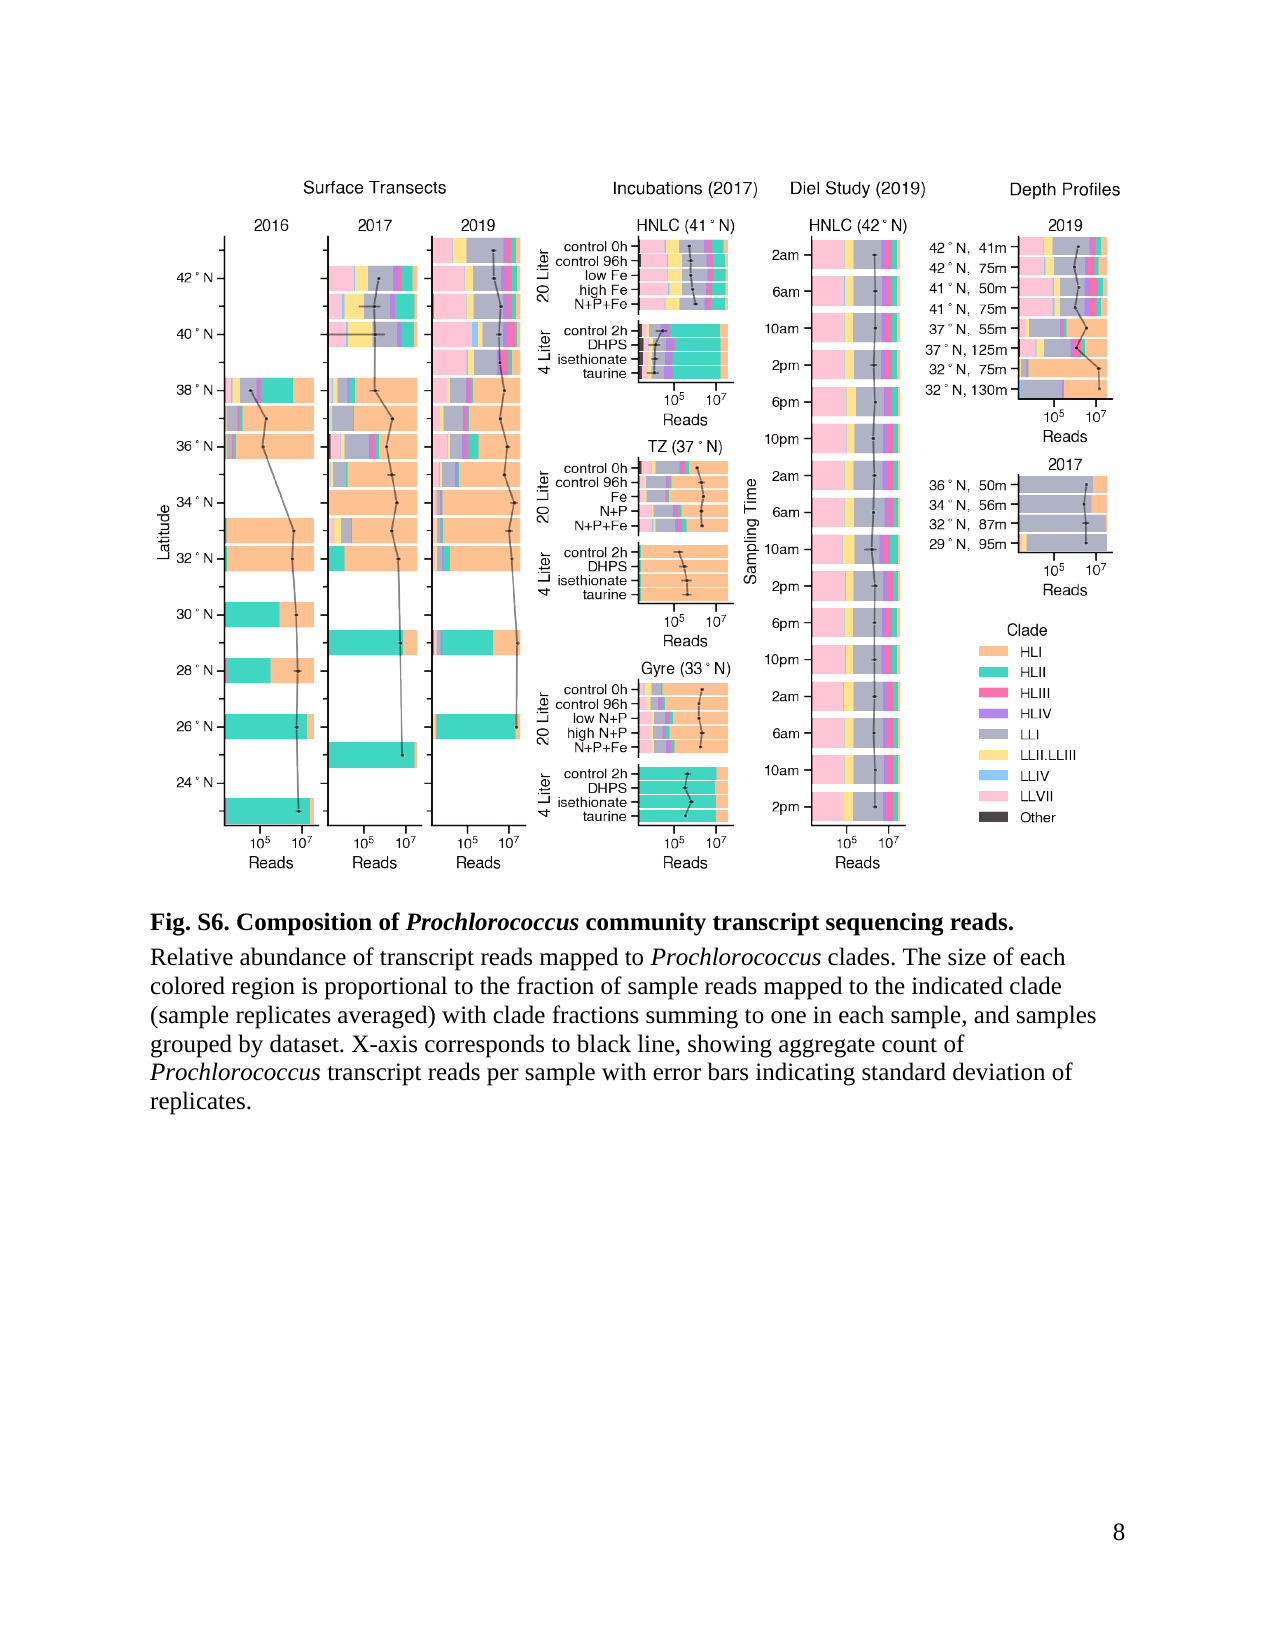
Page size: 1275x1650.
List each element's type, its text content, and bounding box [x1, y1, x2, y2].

subtitle Fig. S6. Composition of Prochlorococcus community transcript sequencing reads. [150, 907, 1125, 936]
text Relative abundance of transcript reads mapped to Prochlorococcus clades. The size of each colored region is proportional to the fraction of sample reads mapped to the indicated clade (sample replicates averaged) with clade fractions summing to one in each sample, and samples grouped by dataset. X-axis corresponds to black line, showing aggregate count of Prochlorococcus transcript reads per sample with error bars indicating standard deviation of replicates. [150, 942, 1125, 1115]
picture [150, 175, 1125, 877]
